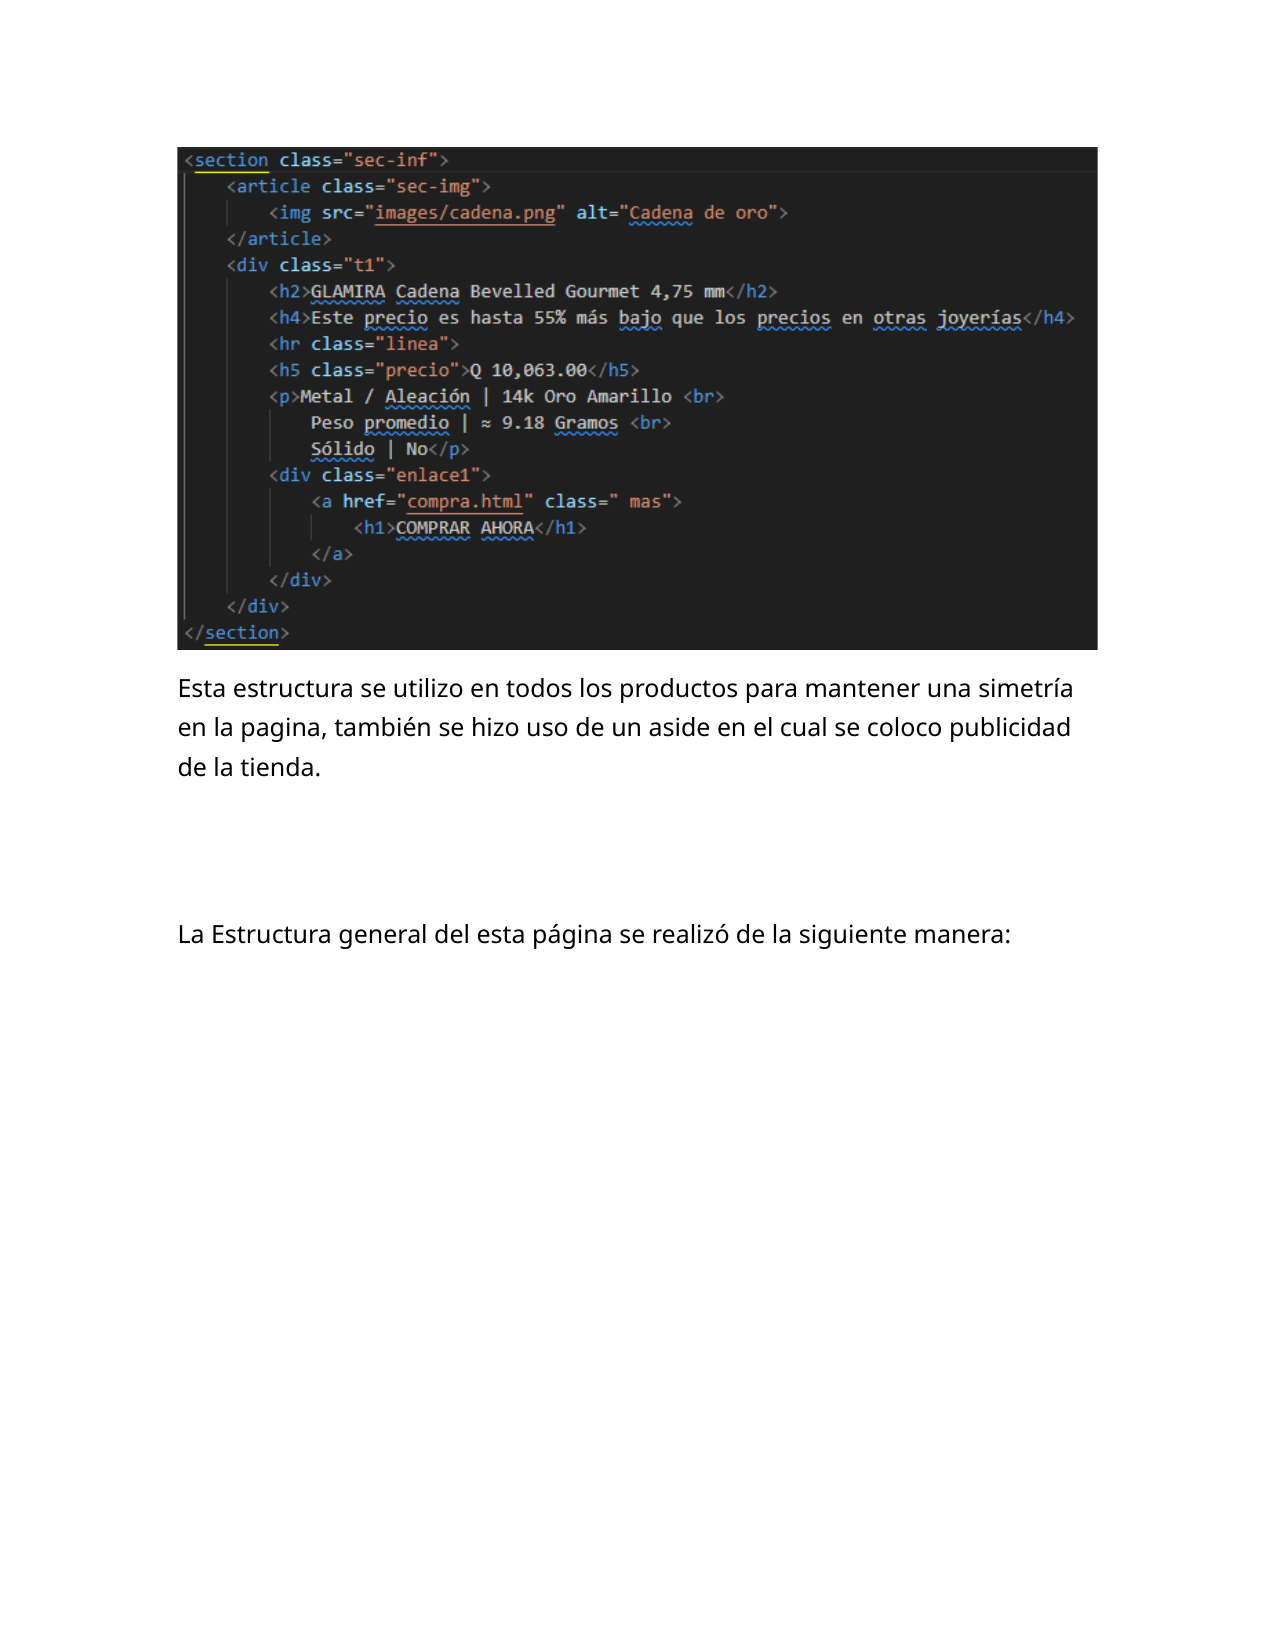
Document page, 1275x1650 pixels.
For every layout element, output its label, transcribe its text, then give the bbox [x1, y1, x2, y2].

picture [177, 147, 1098, 650]
text Esta estructura se utilizo en todos los productos para mantener una simetría en la pagina, también se hizo uso de un aside en el cual se coloco publicidad de la tienda. [177, 671, 1098, 783]
text La Estructura general del esta página se realizó de la siguiente manera: [177, 917, 1098, 951]
